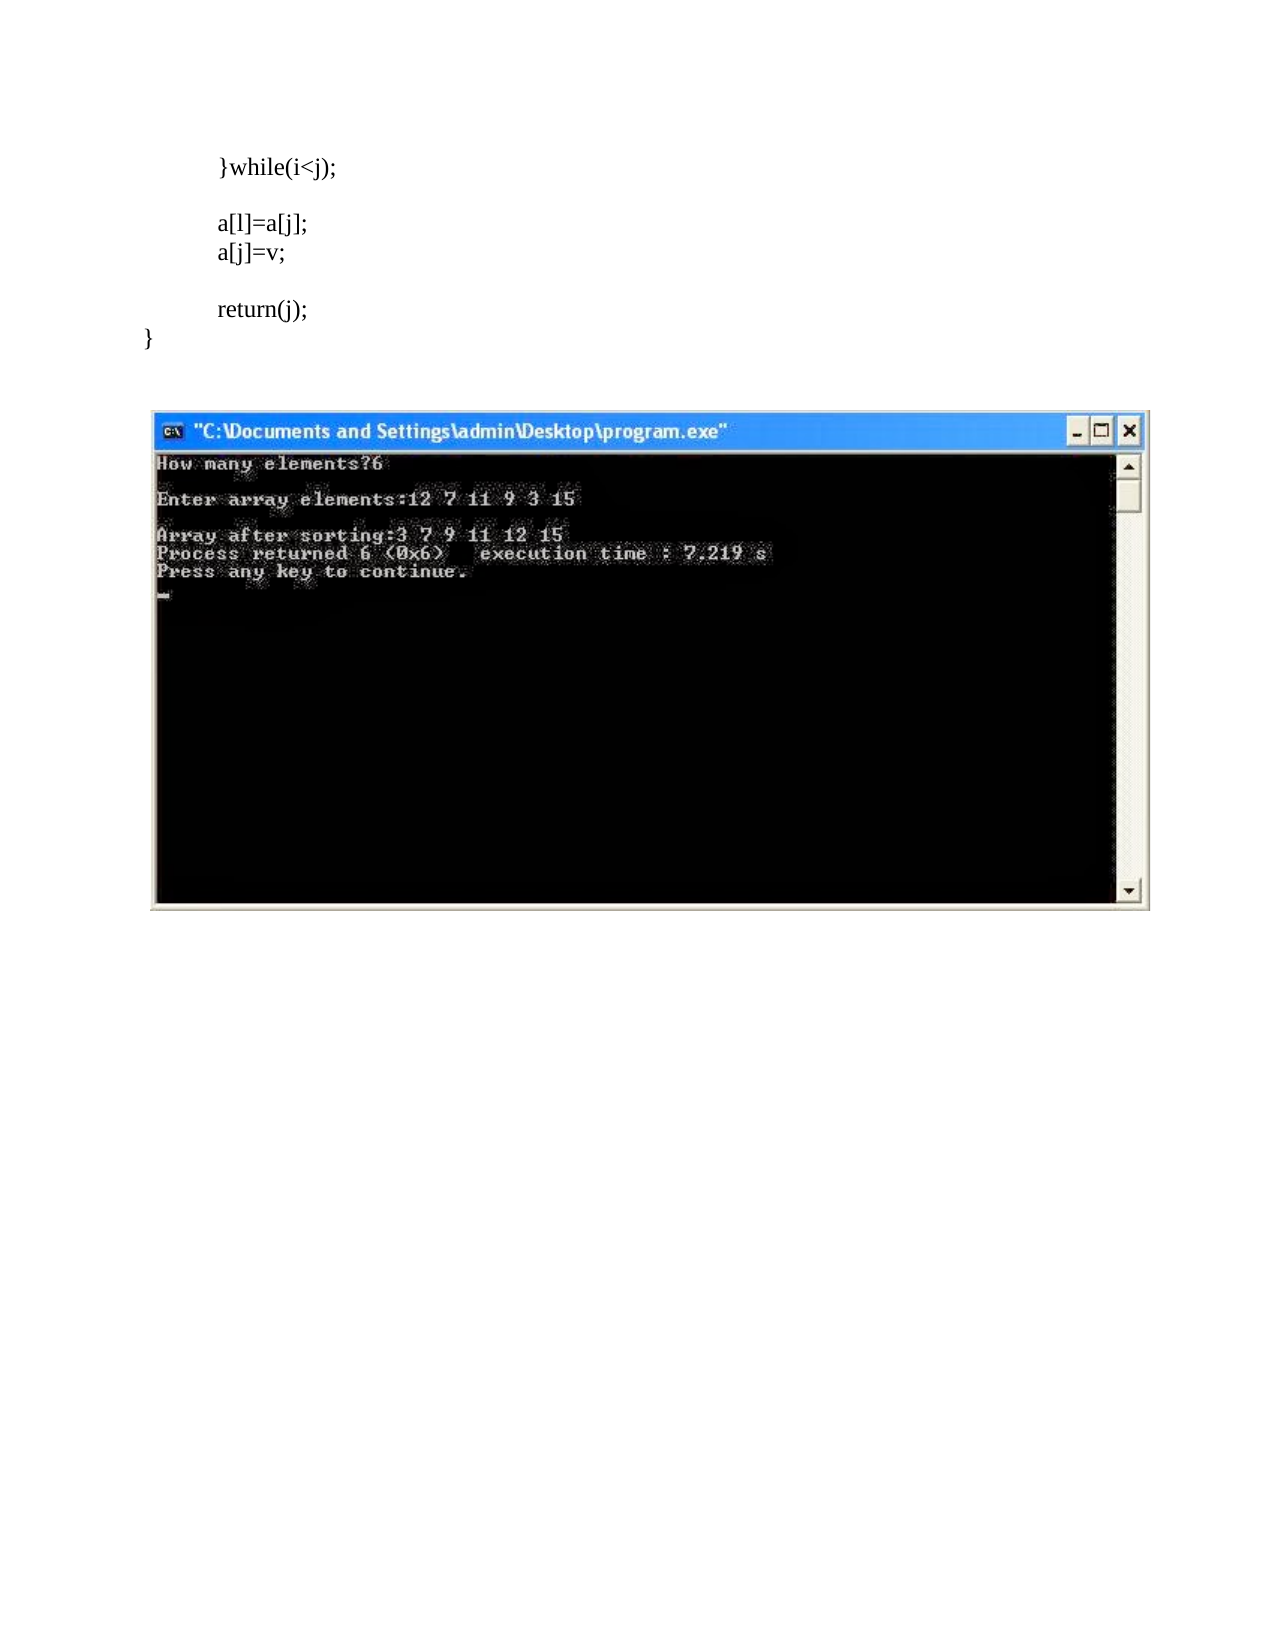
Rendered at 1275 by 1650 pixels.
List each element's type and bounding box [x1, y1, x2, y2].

table_header [141, 150, 1125, 353]
picture [150, 410, 1150, 911]
